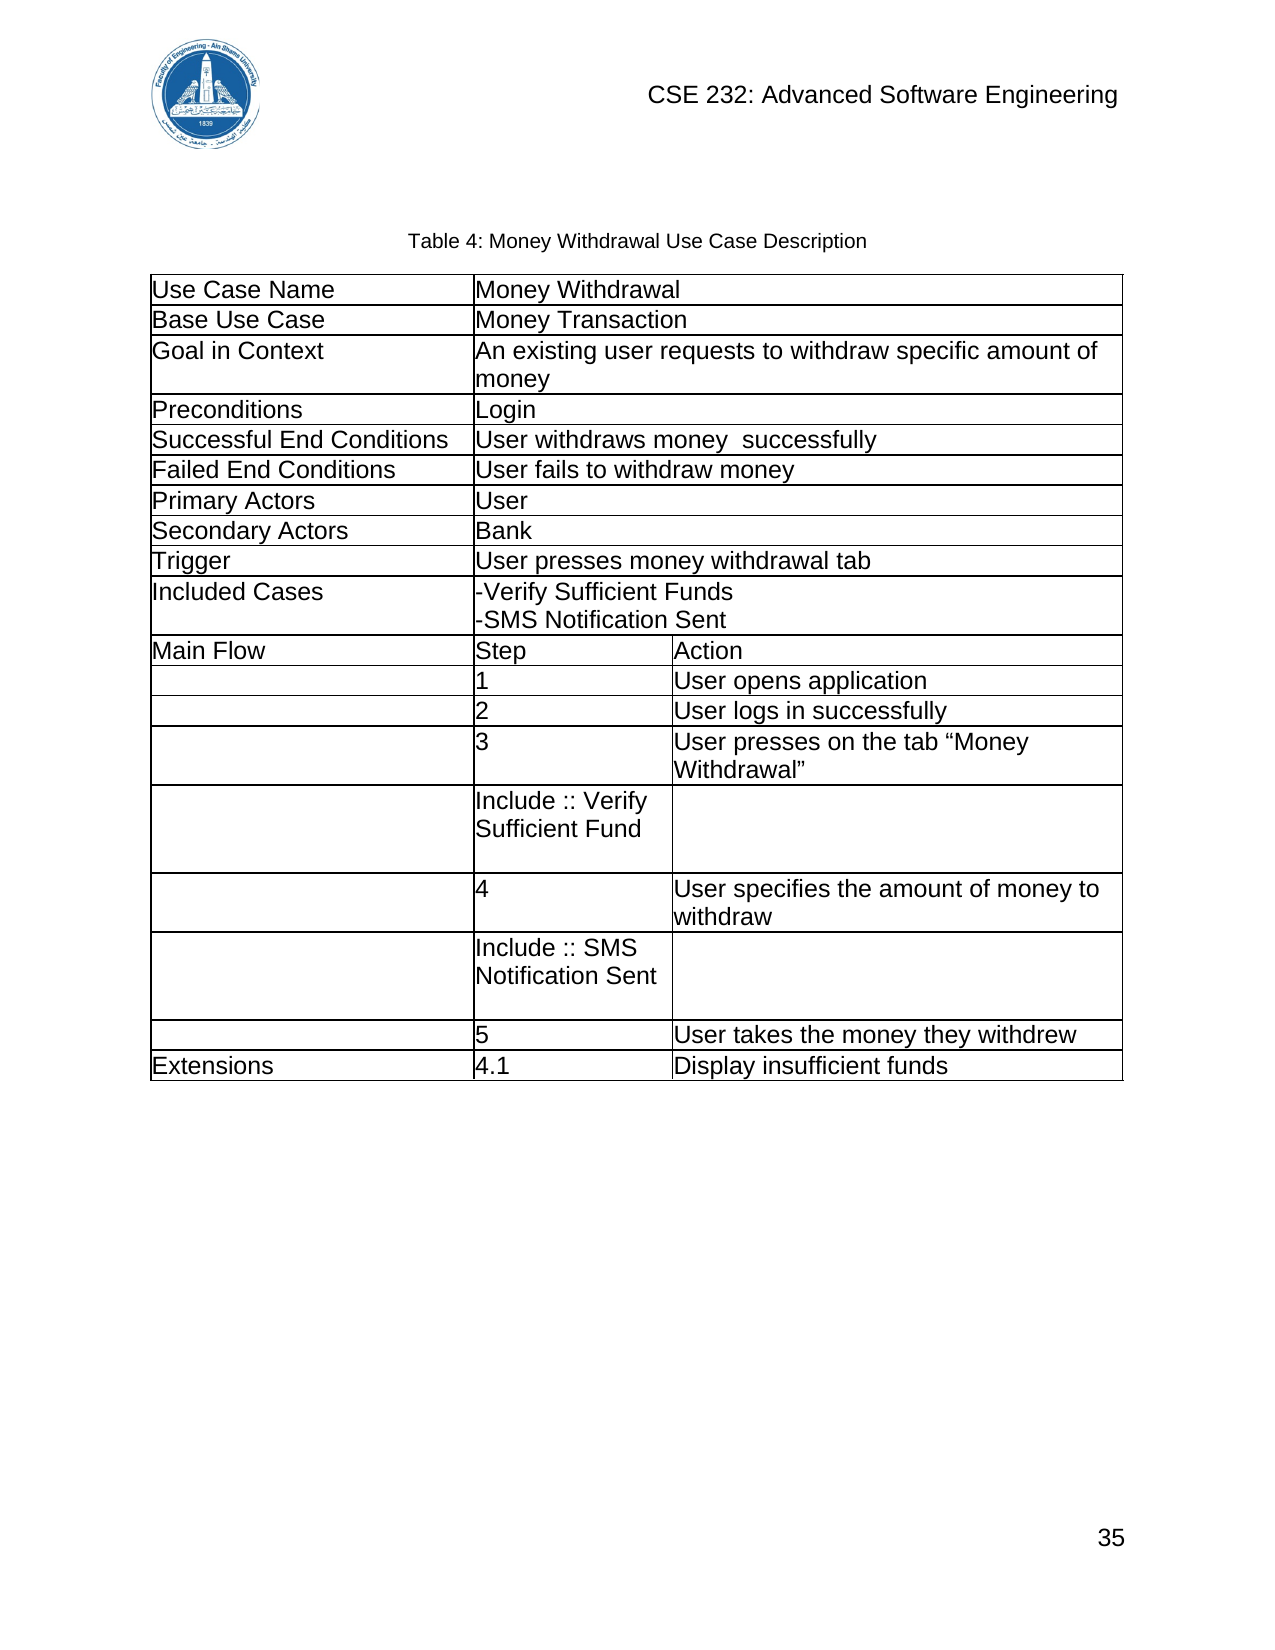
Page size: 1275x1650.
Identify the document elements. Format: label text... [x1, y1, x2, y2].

table_cell [152, 696, 473, 725]
table_cell [152, 933, 473, 1019]
picture [150, 38, 259, 148]
table_cell [673, 933, 1122, 1019]
table_cell Base Use Case [152, 306, 473, 334]
table_cell User takes the money they withdrew [673, 1021, 1122, 1049]
table_cell [152, 874, 473, 931]
table_cell User specifies the amount of money to withdraw [673, 874, 1122, 931]
table_cell [673, 786, 1122, 872]
table_cell An existing user requests to withdraw specific amount of money [475, 336, 1122, 393]
table_cell User opens application [673, 666, 1122, 695]
table_cell Include :: Verify Sufficient Fund [475, 786, 672, 872]
table_cell User [475, 486, 1122, 514]
table_cell [152, 1021, 473, 1049]
table_header Money Withdrawal [475, 275, 1122, 304]
table_cell Extensions [152, 1051, 473, 1079]
table_cell User fails to withdraw money [475, 456, 1122, 484]
table_cell User logs in successfully [673, 696, 1122, 725]
table_cell 3 [475, 727, 672, 784]
table_cell 4 [475, 874, 672, 931]
table_cell Successful End Conditions [152, 425, 473, 454]
table_cell 1 [475, 666, 672, 695]
table_header Use Case Name [152, 275, 473, 304]
table_cell Login [475, 395, 1122, 423]
table_cell Action [673, 636, 1122, 664]
table_cell Step [475, 636, 672, 664]
table_cell 2 [475, 696, 672, 725]
table_cell Trigger [152, 546, 473, 575]
table_cell -Verify Sufficient Funds -SMS Notification Sent [475, 577, 1122, 634]
table_cell Bank [475, 516, 1122, 545]
table_cell User presses money withdrawal tab [475, 546, 1122, 575]
table_cell Failed End Conditions [152, 456, 473, 484]
table_cell Secondary Actors [152, 516, 473, 545]
table_cell Money Transaction [475, 306, 1122, 334]
table_cell [152, 727, 473, 784]
table_cell 5 [475, 1021, 672, 1049]
text Table 4: Money Withdrawal Use Case Description [150, 229, 1125, 253]
table_cell [152, 786, 473, 872]
table_cell Display insufficient funds [673, 1051, 1122, 1079]
table_cell Primary Actors [152, 486, 473, 514]
table_cell User withdraws money successfully [475, 425, 1122, 454]
table_cell [152, 666, 473, 695]
table_cell Goal in Context [152, 336, 473, 393]
table_cell Preconditions [152, 395, 473, 423]
table_cell Include :: SMS Notification Sent [475, 933, 672, 1019]
table_cell User presses on the tab “Money Withdrawal” [673, 727, 1122, 784]
table_cell 4.1 [475, 1051, 672, 1079]
table_cell Included Cases [152, 577, 473, 634]
table_cell Main Flow [152, 636, 473, 664]
